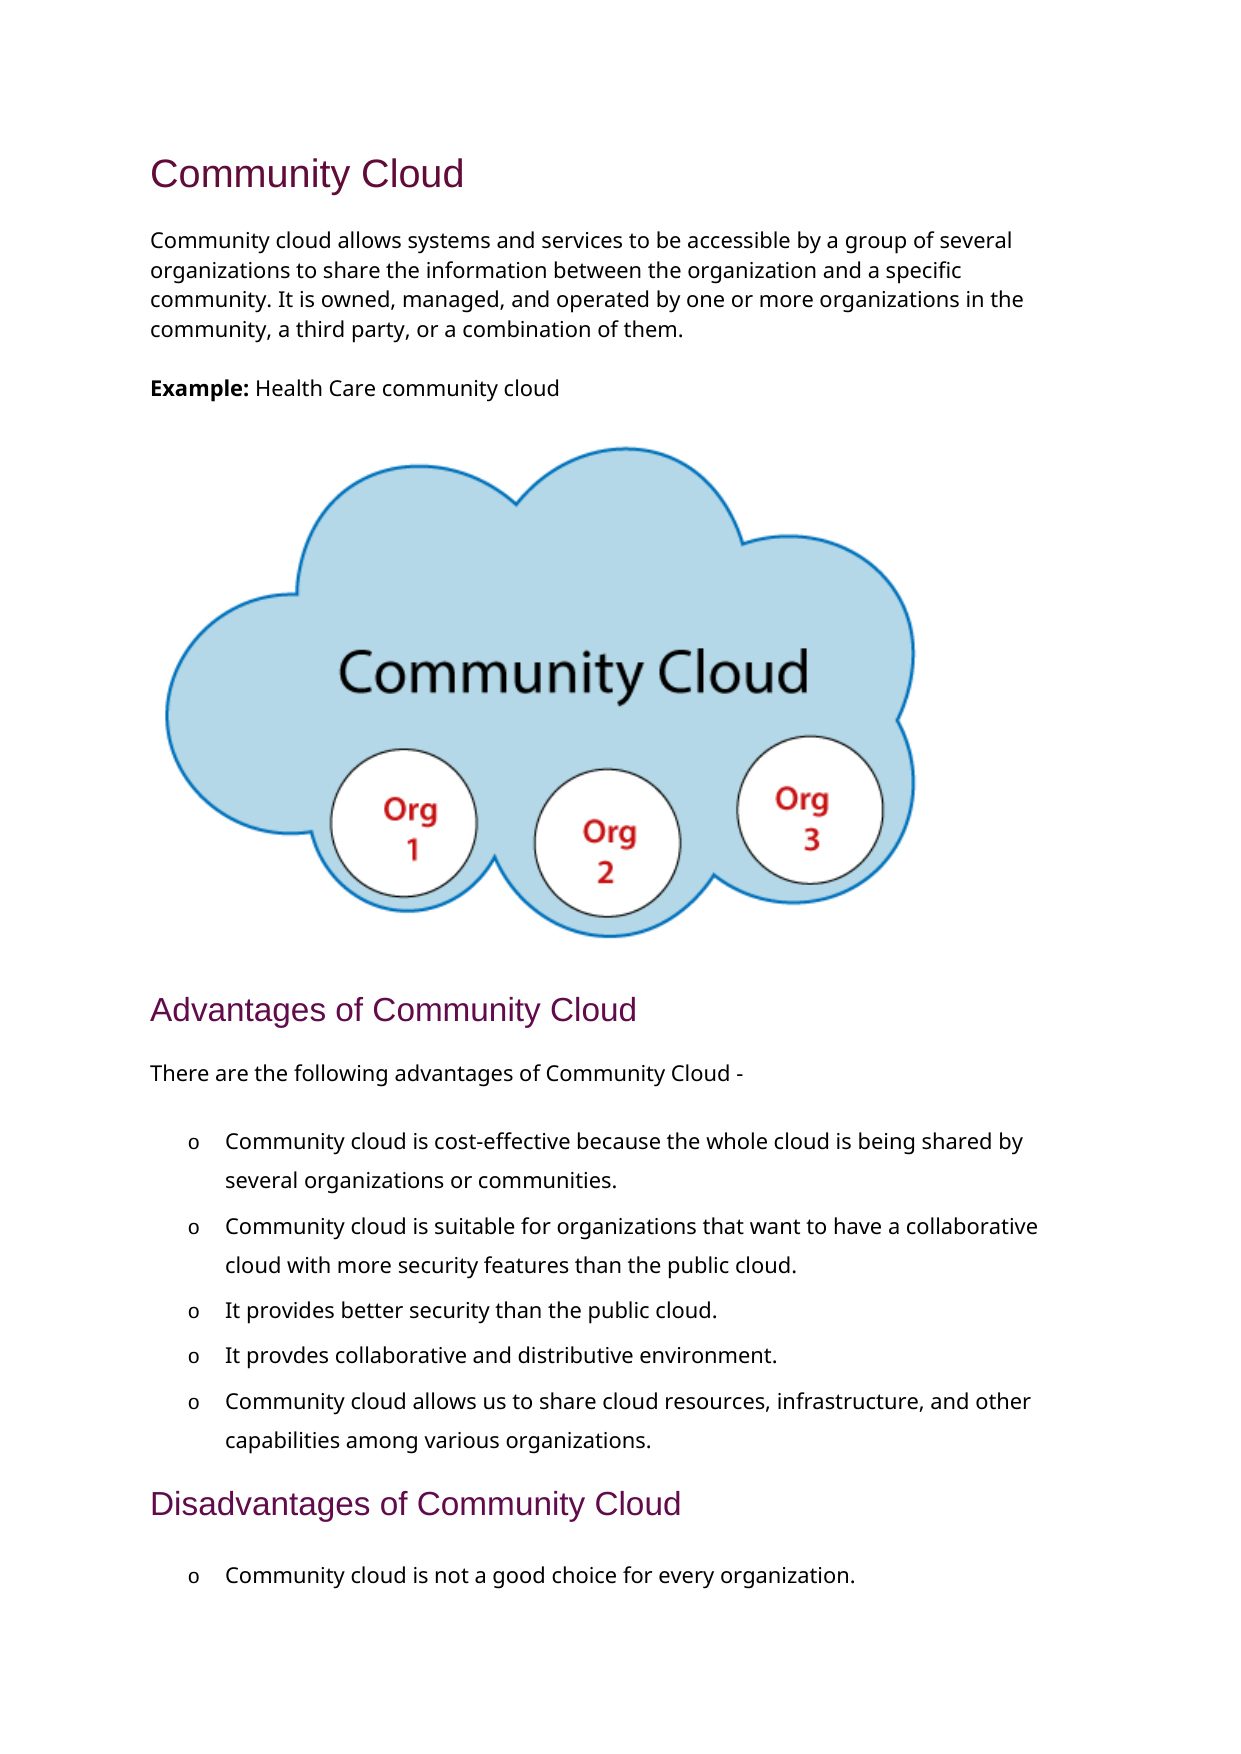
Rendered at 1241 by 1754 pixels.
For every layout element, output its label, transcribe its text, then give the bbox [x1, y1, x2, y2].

list Community cloud is cost-effective because the whole cloud is being shared by several organizations or communities. [187, 1117, 1090, 1195]
picture [150, 432, 932, 957]
text Example: Health Care community cloud [150, 373, 1090, 403]
list It provdes collaborative and distributive environment. [187, 1331, 1090, 1370]
text There are the following advantages of Community Cloud - [150, 1058, 1090, 1088]
text Community cloud allows systems and services to be accessible by a group of several organizations to share the information between the organization and a specific community. It is owned, managed, and operated by one or more organizations in the community, a third party, or a combination of them. [150, 225, 1090, 344]
subtitle Advantages of Community Cloud [150, 990, 1090, 1029]
list Community cloud is suitable for organizations that want to have a collaborative cloud with more security features than the public cloud. [187, 1201, 1090, 1279]
list Community cloud is not a good choice for every organization. [187, 1551, 1090, 1590]
list Community cloud allows us to share cloud resources, infrastructure, and other capabilities among various organizations. [187, 1376, 1090, 1454]
list It provides better security than the public cloud. [187, 1286, 1090, 1325]
subtitle Community Cloud [150, 150, 1090, 196]
subtitle Disadvantages of Community Cloud [150, 1484, 1090, 1522]
